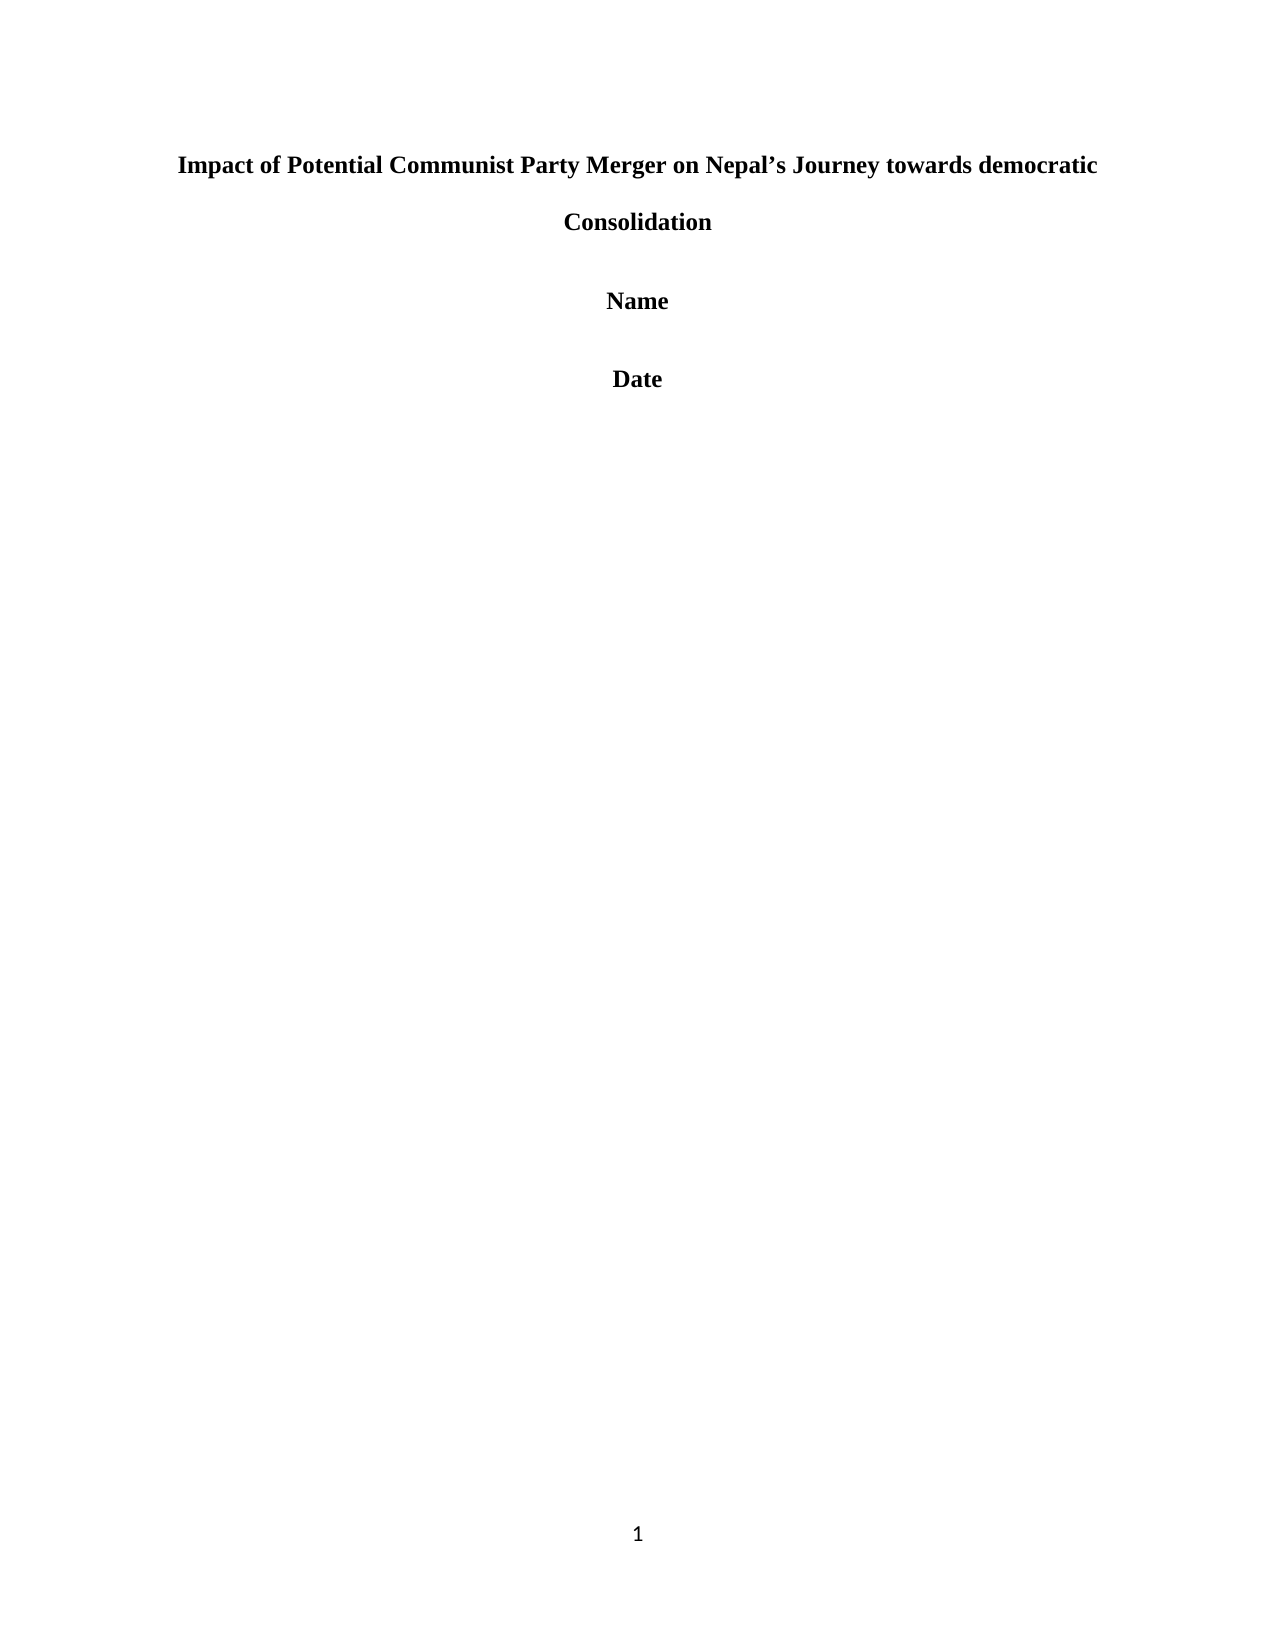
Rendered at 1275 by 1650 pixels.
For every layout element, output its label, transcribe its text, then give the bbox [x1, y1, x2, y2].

text Name [150, 286, 1125, 314]
text Impact of Potential Communist Party Merger on Nepal’s Journey towards democratic Consolidation [150, 150, 1125, 236]
text Date [150, 364, 1125, 393]
